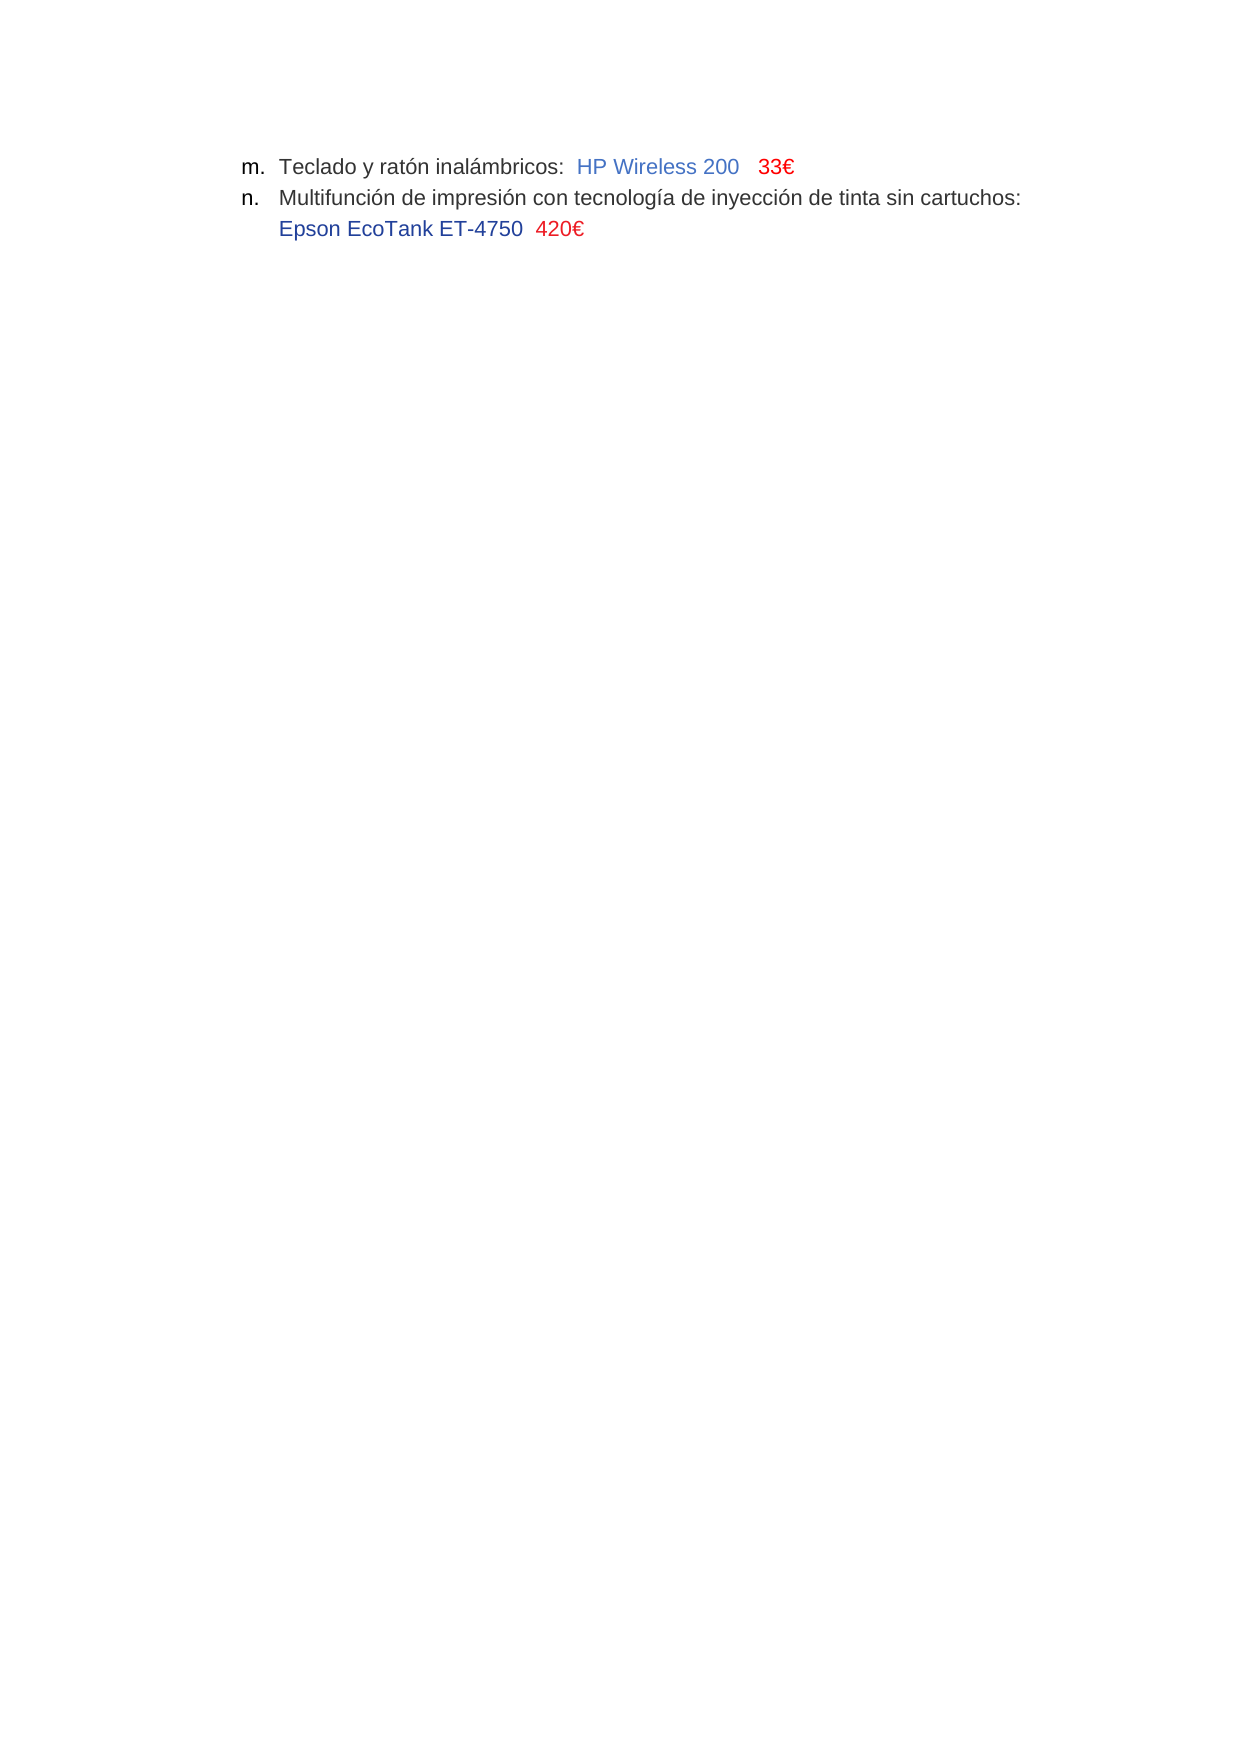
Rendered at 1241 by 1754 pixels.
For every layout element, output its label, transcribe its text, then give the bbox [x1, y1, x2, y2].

list Teclado y ratón inalámbricos: HP Wireless 200 33€ [241, 148, 1063, 179]
list Multifunción de impresión con tecnología de inyección de tinta sin cartuchos: Epson EcoTank ET-4750 420€ [241, 179, 1063, 241]
